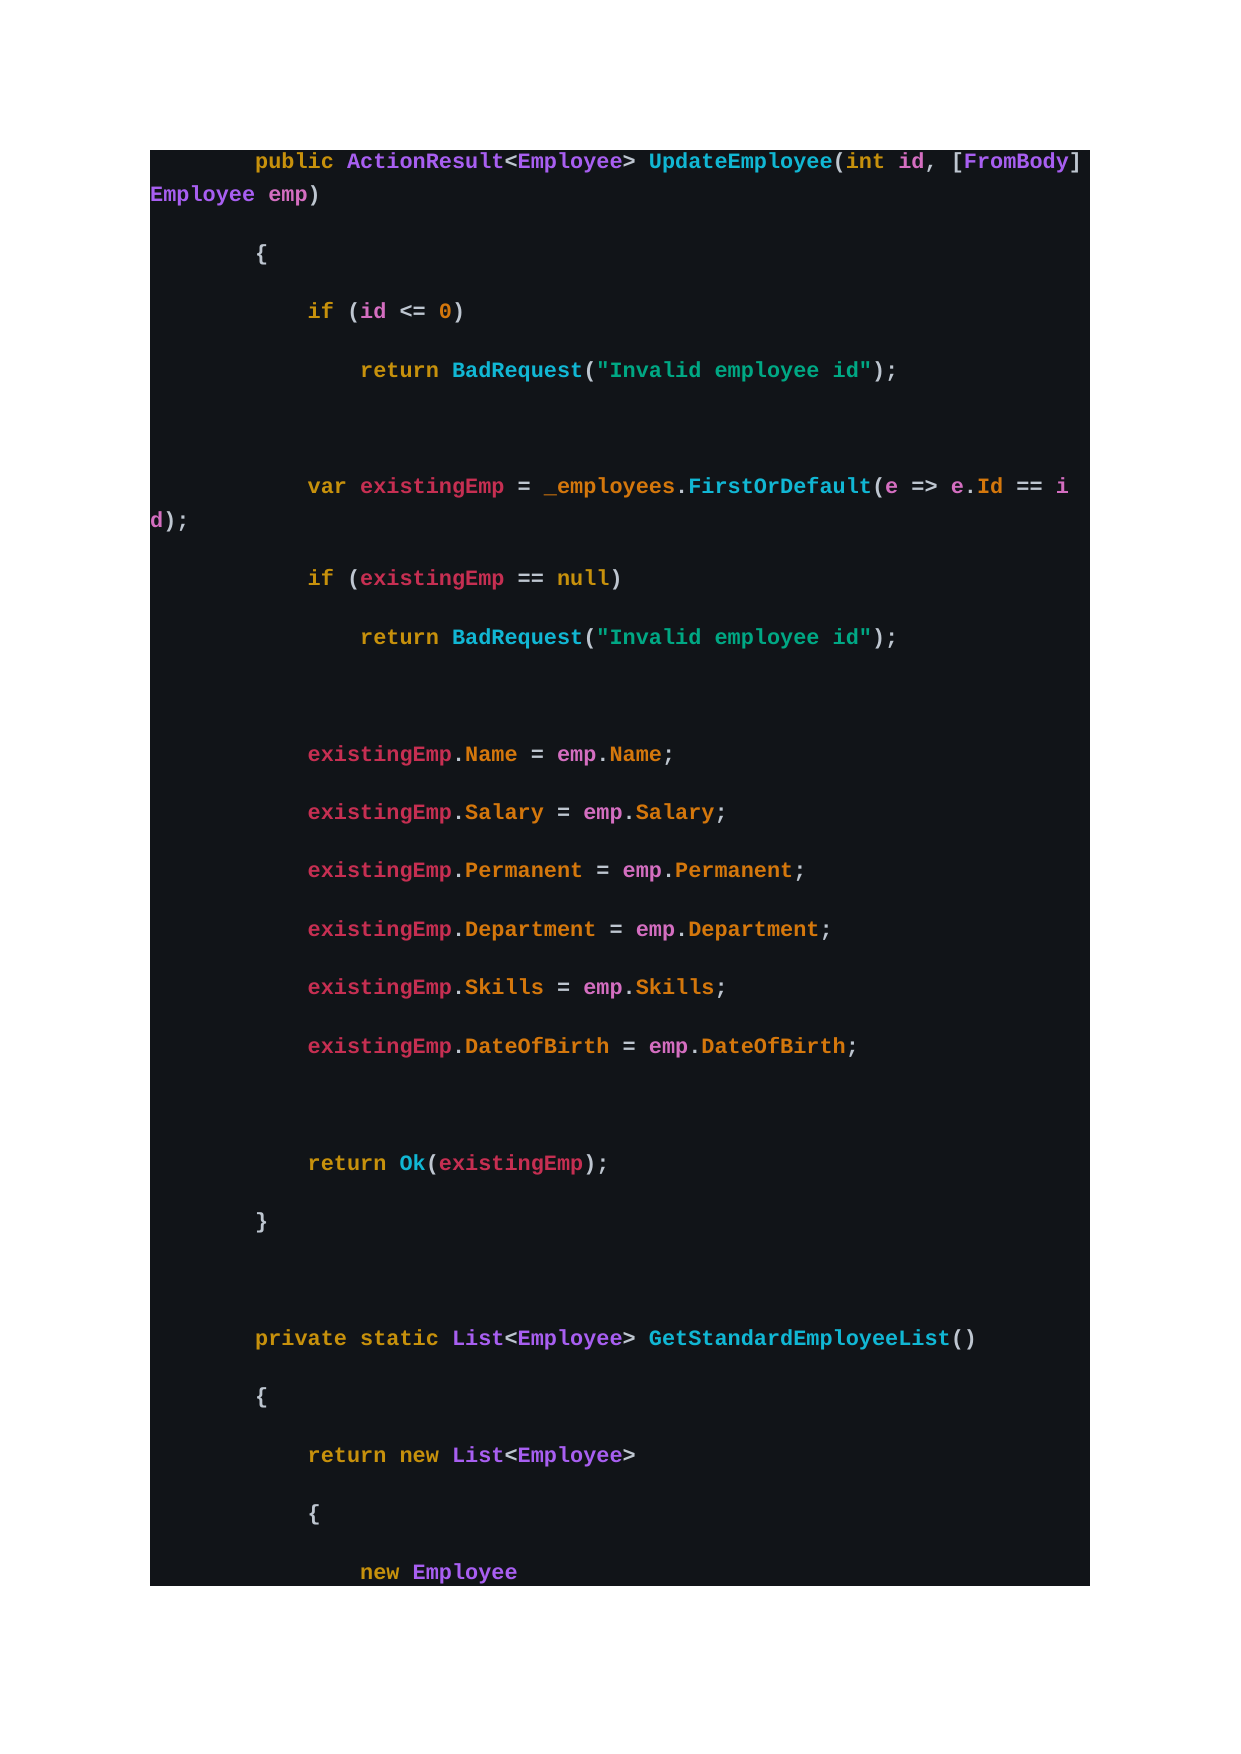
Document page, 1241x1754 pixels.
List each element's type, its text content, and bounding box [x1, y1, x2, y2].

text existingEmp.DateOfBirth = emp.DateOfBirth; [150, 1035, 1090, 1060]
text public ActionResult<Employee> UpdateEmployee(int id, [FromBody] Employee emp) [150, 150, 1090, 208]
text } [150, 1210, 1090, 1235]
text private static List<Employee> GetStandardEmployeeList() [150, 1327, 1090, 1352]
text { [150, 1502, 1090, 1527]
text { [150, 1386, 1090, 1410]
text if (existingEmp == null) [150, 567, 1090, 592]
text return BadRequest("Invalid employee id"); [150, 626, 1090, 651]
text existingEmp.Salary = emp.Salary; [150, 801, 1090, 826]
text if (id <= 0) [150, 300, 1090, 325]
text { [150, 242, 1090, 267]
text existingEmp.Permanent = emp.Permanent; [150, 860, 1090, 884]
text existingEmp.Department = emp.Department; [150, 918, 1090, 943]
text var existingEmp = _employees.FirstOrDefault(e => e.Id == id); [150, 476, 1090, 534]
text existingEmp.Skills = emp.Skills; [150, 977, 1090, 1001]
text existingEmp.Name = emp.Name; [150, 743, 1090, 768]
text new Employee [150, 1561, 1090, 1586]
text return new List<Employee> [150, 1444, 1090, 1469]
text return Ok(existingEmp); [150, 1152, 1090, 1177]
text return BadRequest("Invalid employee id"); [150, 359, 1090, 383]
